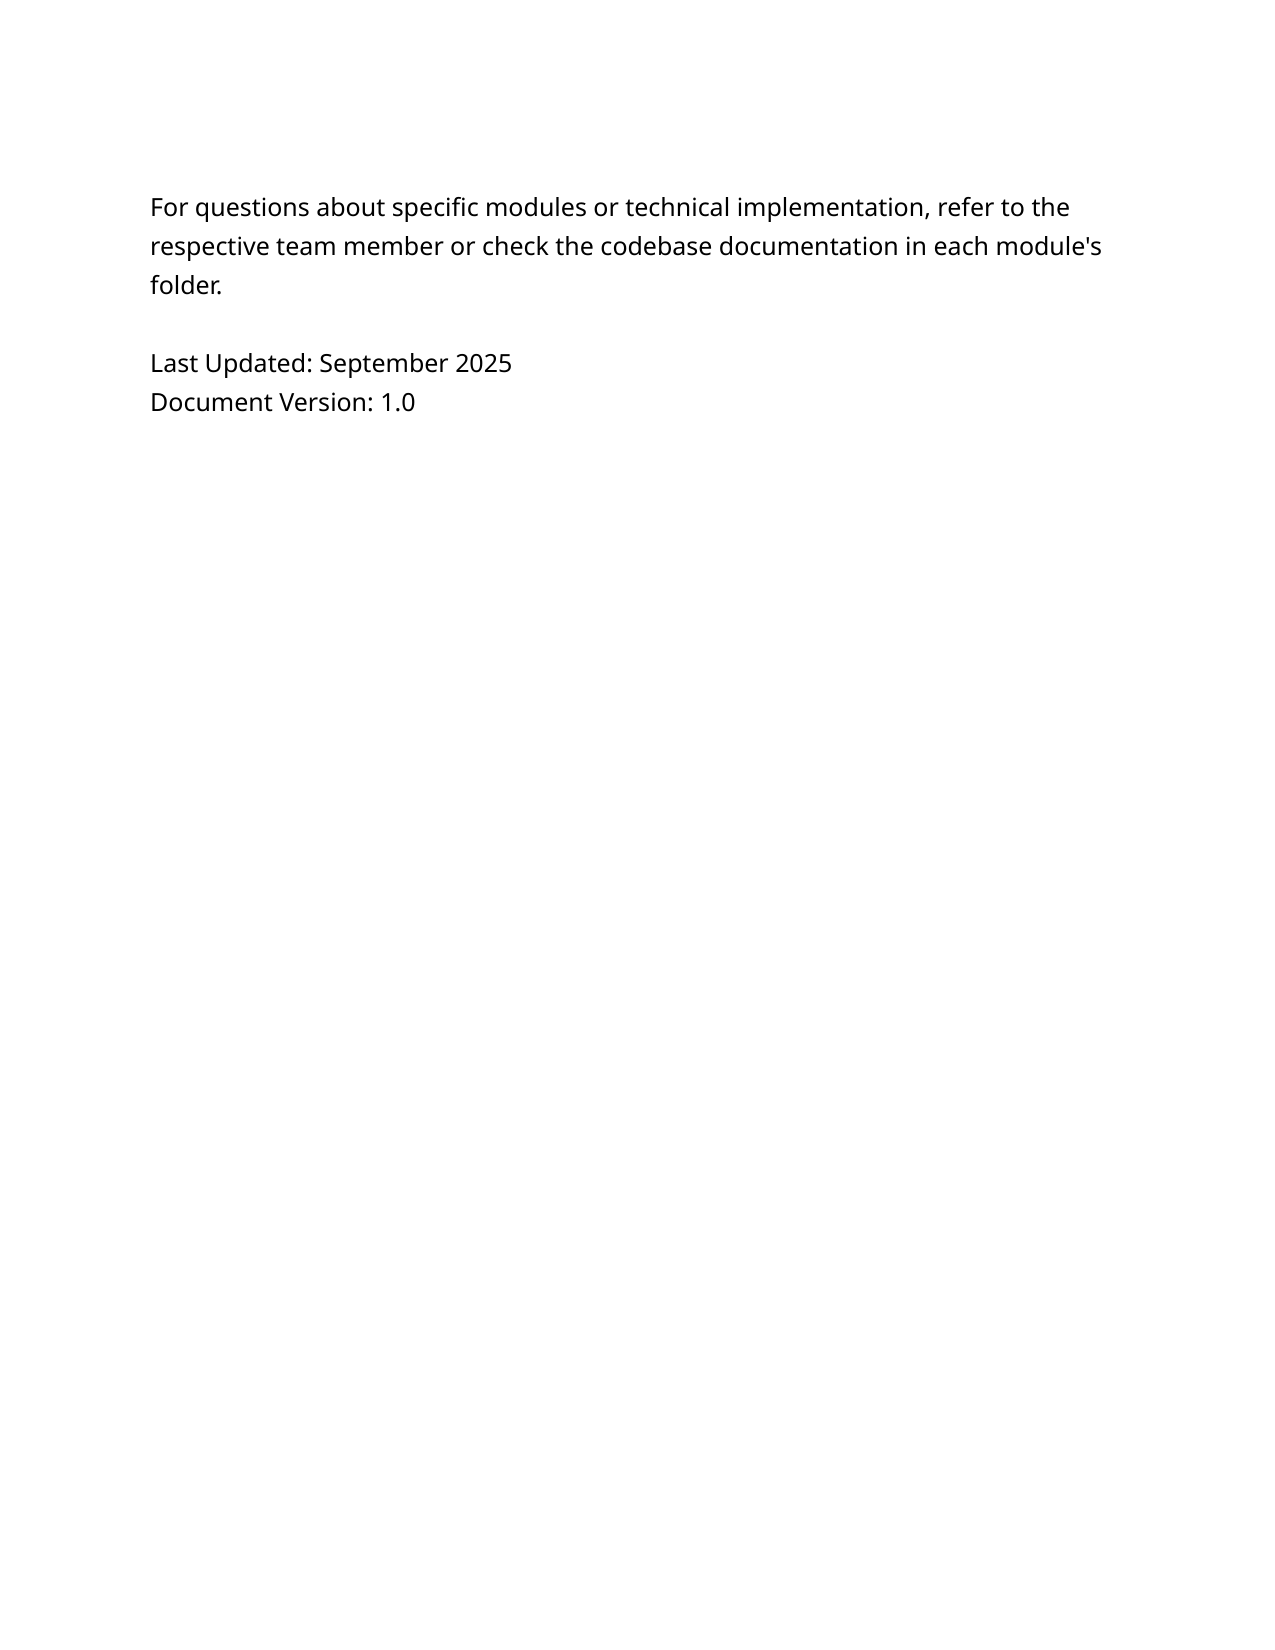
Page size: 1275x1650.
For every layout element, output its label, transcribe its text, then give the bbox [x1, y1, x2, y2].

text Document Version: 1.0 [150, 385, 1125, 419]
text Last Updated: September 2025 [150, 346, 1125, 380]
text For questions about specific modules or technical implementation, refer to the respective team member or check the codebase documentation in each module's folder. [150, 189, 1125, 302]
